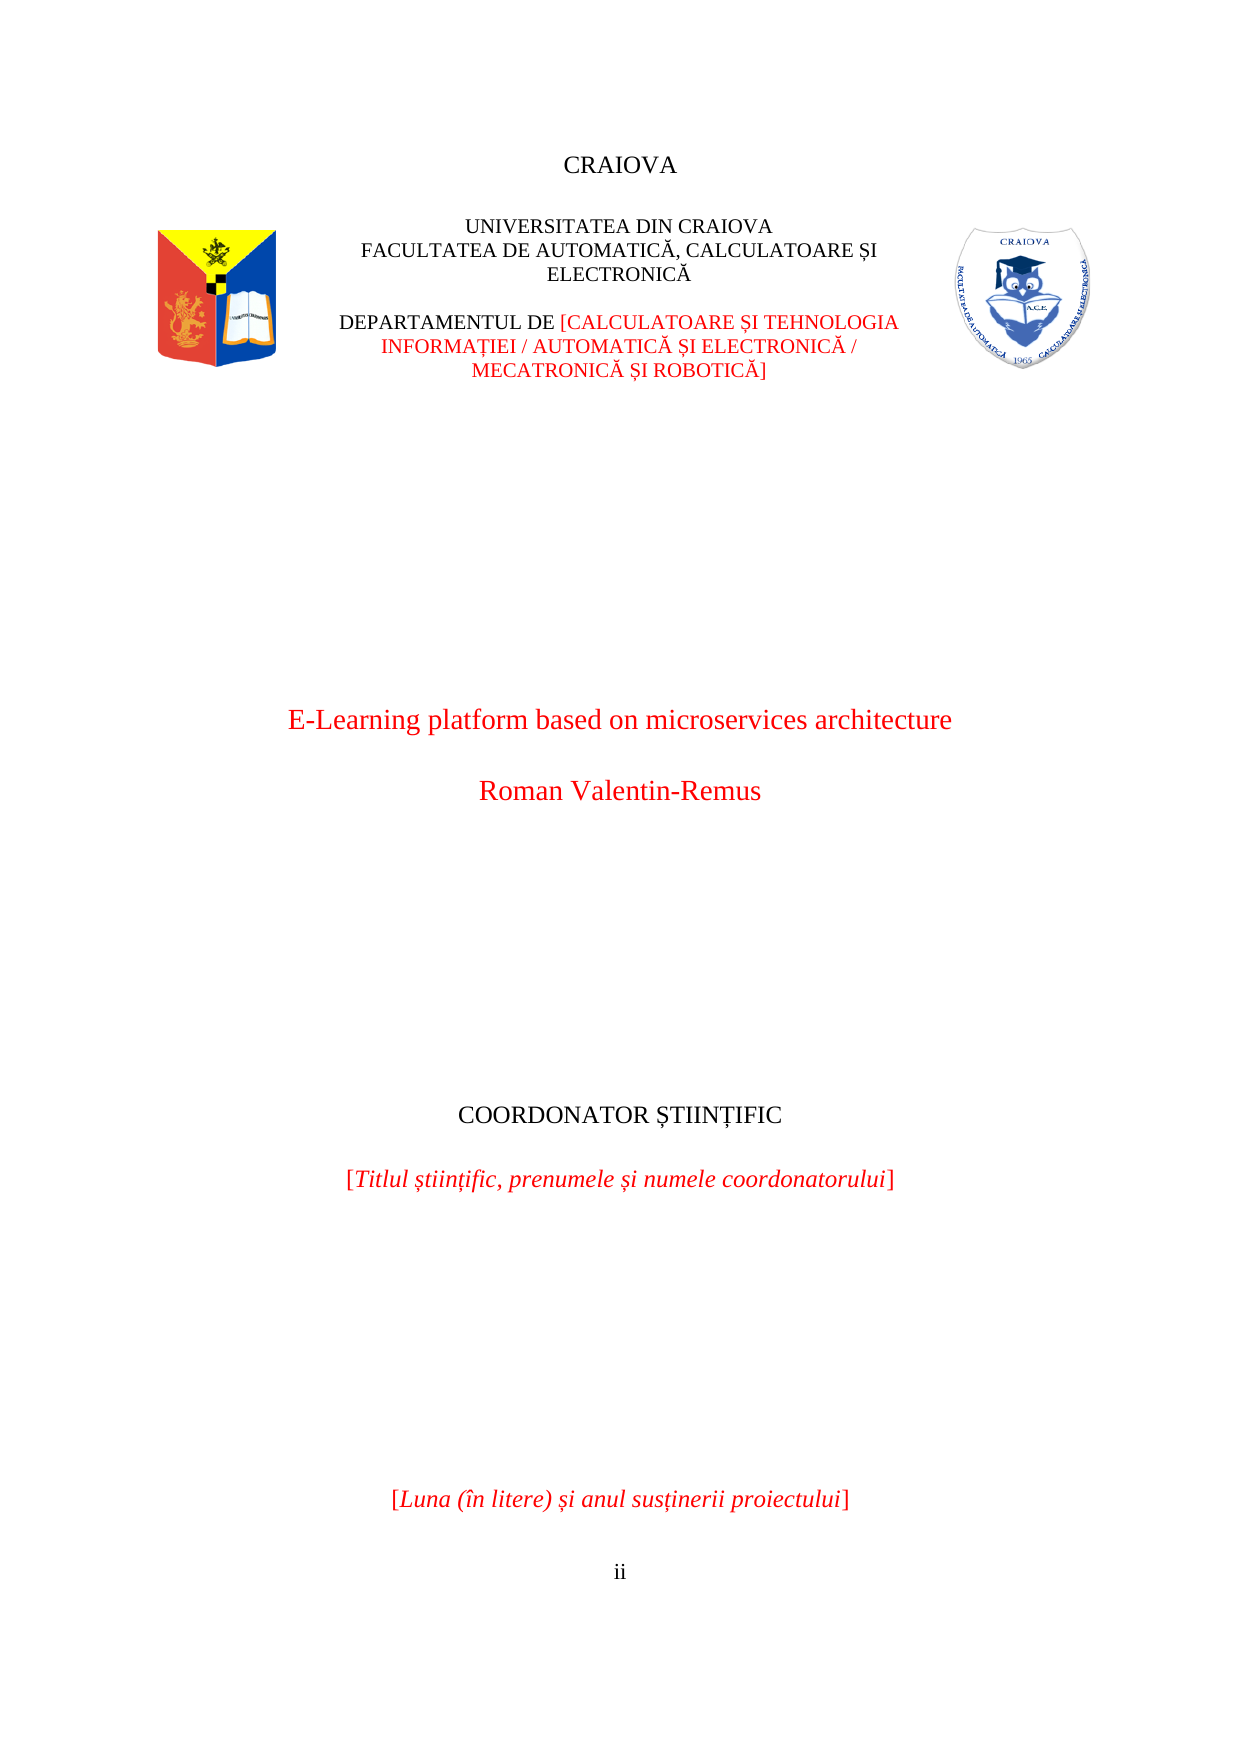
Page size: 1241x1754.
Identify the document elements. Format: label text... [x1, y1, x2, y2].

table_header [943, 214, 1101, 382]
picture [157, 230, 276, 367]
text E-Learning platform based on microservices architecture [150, 702, 1090, 736]
table_header [139, 214, 295, 382]
text [Luna (în litere) și anul susținerii proiectului] [150, 1484, 1090, 1513]
text [Titlul științific, prenumele și numele coordonatorului] [150, 1164, 1090, 1193]
table_header UNIVERSITATEA DIN CRAIOVA FACULTATEA DE AUTOMATICĂ, CALCULATOARE ȘI ELECTRONICĂ DEPARTAMENTUL DE [CALCULATOARE ȘI TEHNOLOGIA INFORMAȚIEI / AUTOMATICĂ ȘI ELECTRONICĂ / MECATRONICĂ ȘI ROBOTICĂ] [295, 214, 943, 382]
text COORDONATOR ȘTIINȚIFIC [150, 1100, 1090, 1129]
text CRAIOVA [150, 150, 1090, 179]
picture [954, 227, 1091, 369]
text Roman Valentin-Remus [150, 773, 1090, 807]
